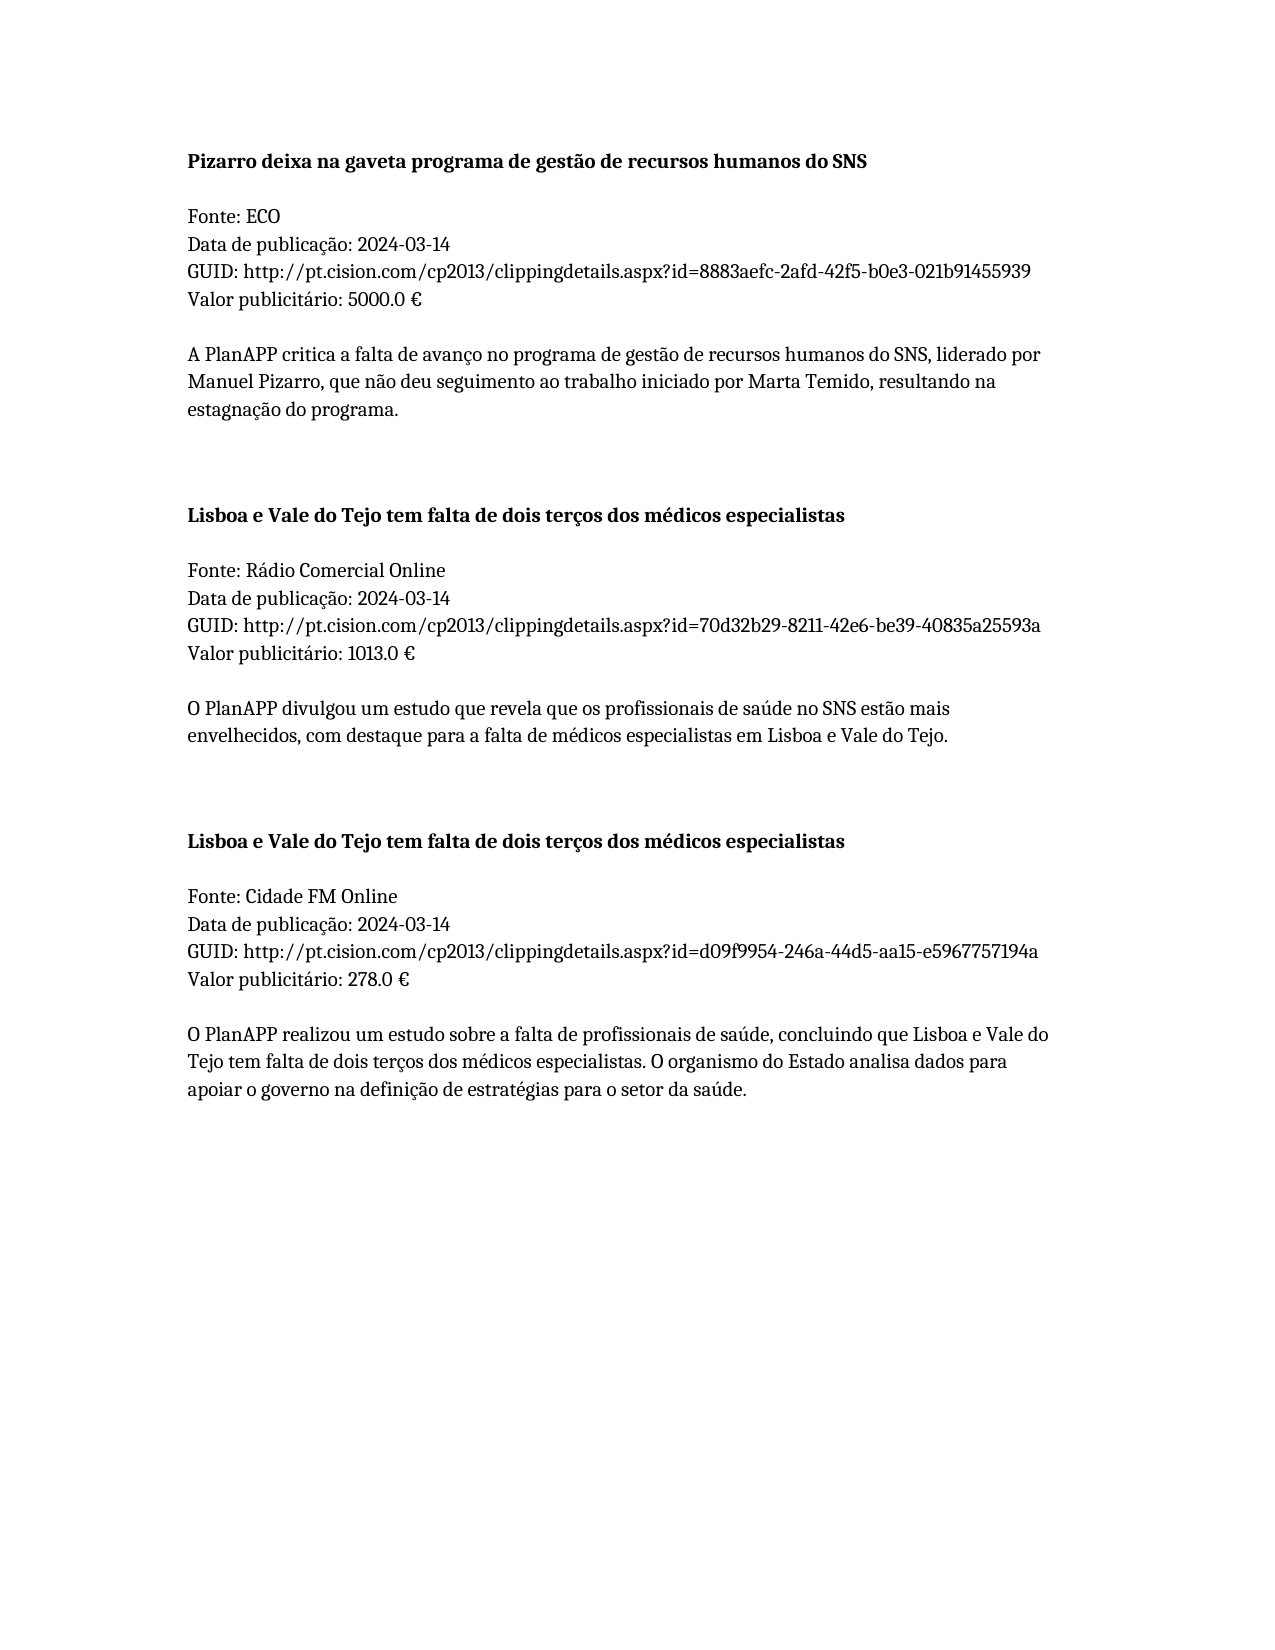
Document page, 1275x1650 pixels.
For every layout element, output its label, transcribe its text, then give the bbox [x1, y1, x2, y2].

table_header Lisboa e Vale do Tejo tem falta de dois terços dos médicos especialistas Fonte: Cidade FM Online Data de publicação: 2024-03-14 GUID: http://pt.cision.com/cp2013/clippingdetails.aspx?id=d09f9954-246a-44d5-aa15-e5967757194a Valor publicitário: 278.0 € O PlanAPP realizou um estudo sobre a falta de profissionais de saúde, concluindo que Lisboa e Vale do Tejo tem falta de dois terços dos médicos especialistas. O organismo do Estado analisa dados para apoiar o governo na definição de estratégias para o setor da saúde. [176, 830, 1076, 1184]
table_header Lisboa e Vale do Tejo tem falta de dois terços dos médicos especialistas Fonte: Rádio Comercial Online Data de publicação: 2024-03-14 GUID: http://pt.cision.com/cp2013/clippingdetails.aspx?id=70d32b29-8211-42e6-be39-40835a25593a Valor publicitário: 1013.0 € O PlanAPP divulgou um estudo que revela que os profissionais de saúde no SNS estão mais envelhecidos, com destaque para a falta de médicos especialistas em Lisboa e Vale do Tejo. [176, 504, 1076, 830]
table_header Pizarro deixa na gaveta programa de gestão de recursos humanos do SNS Fonte: ECO Data de publicação: 2024-03-14 GUID: http://pt.cision.com/cp2013/clippingdetails.aspx?id=8883aefc-2afd-42f5-b0e3-021b91455939 Valor publicitário: 5000.0 € A PlanAPP critica a falta de avanço no programa de gestão de recursos humanos do SNS, liderado por Manuel Pizarro, que não deu seguimento ao trabalho iniciado por Marta Temido, resultando na estagnação do programa. [176, 150, 1076, 504]
